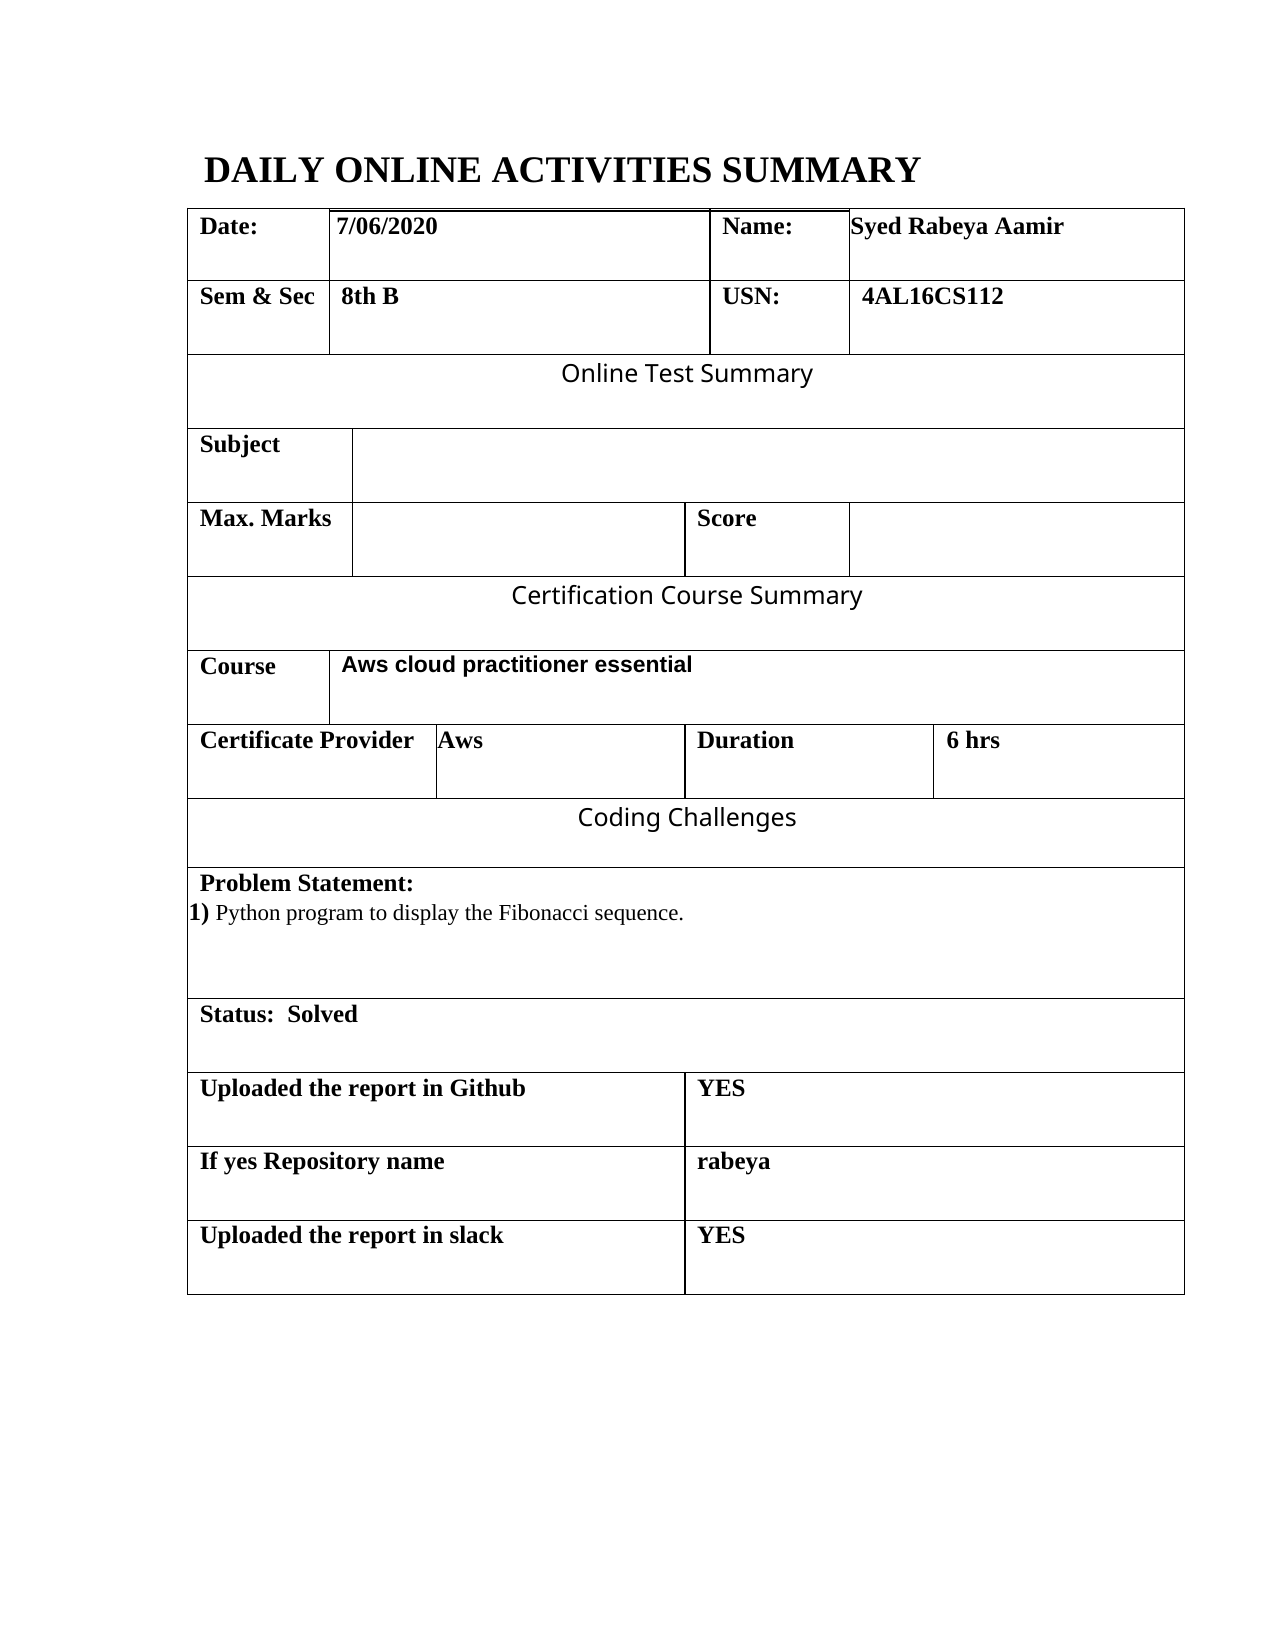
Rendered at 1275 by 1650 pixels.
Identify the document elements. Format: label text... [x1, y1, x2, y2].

text DAILY ONLINE ACTIVITIES SUMMARY [127, 148, 998, 191]
